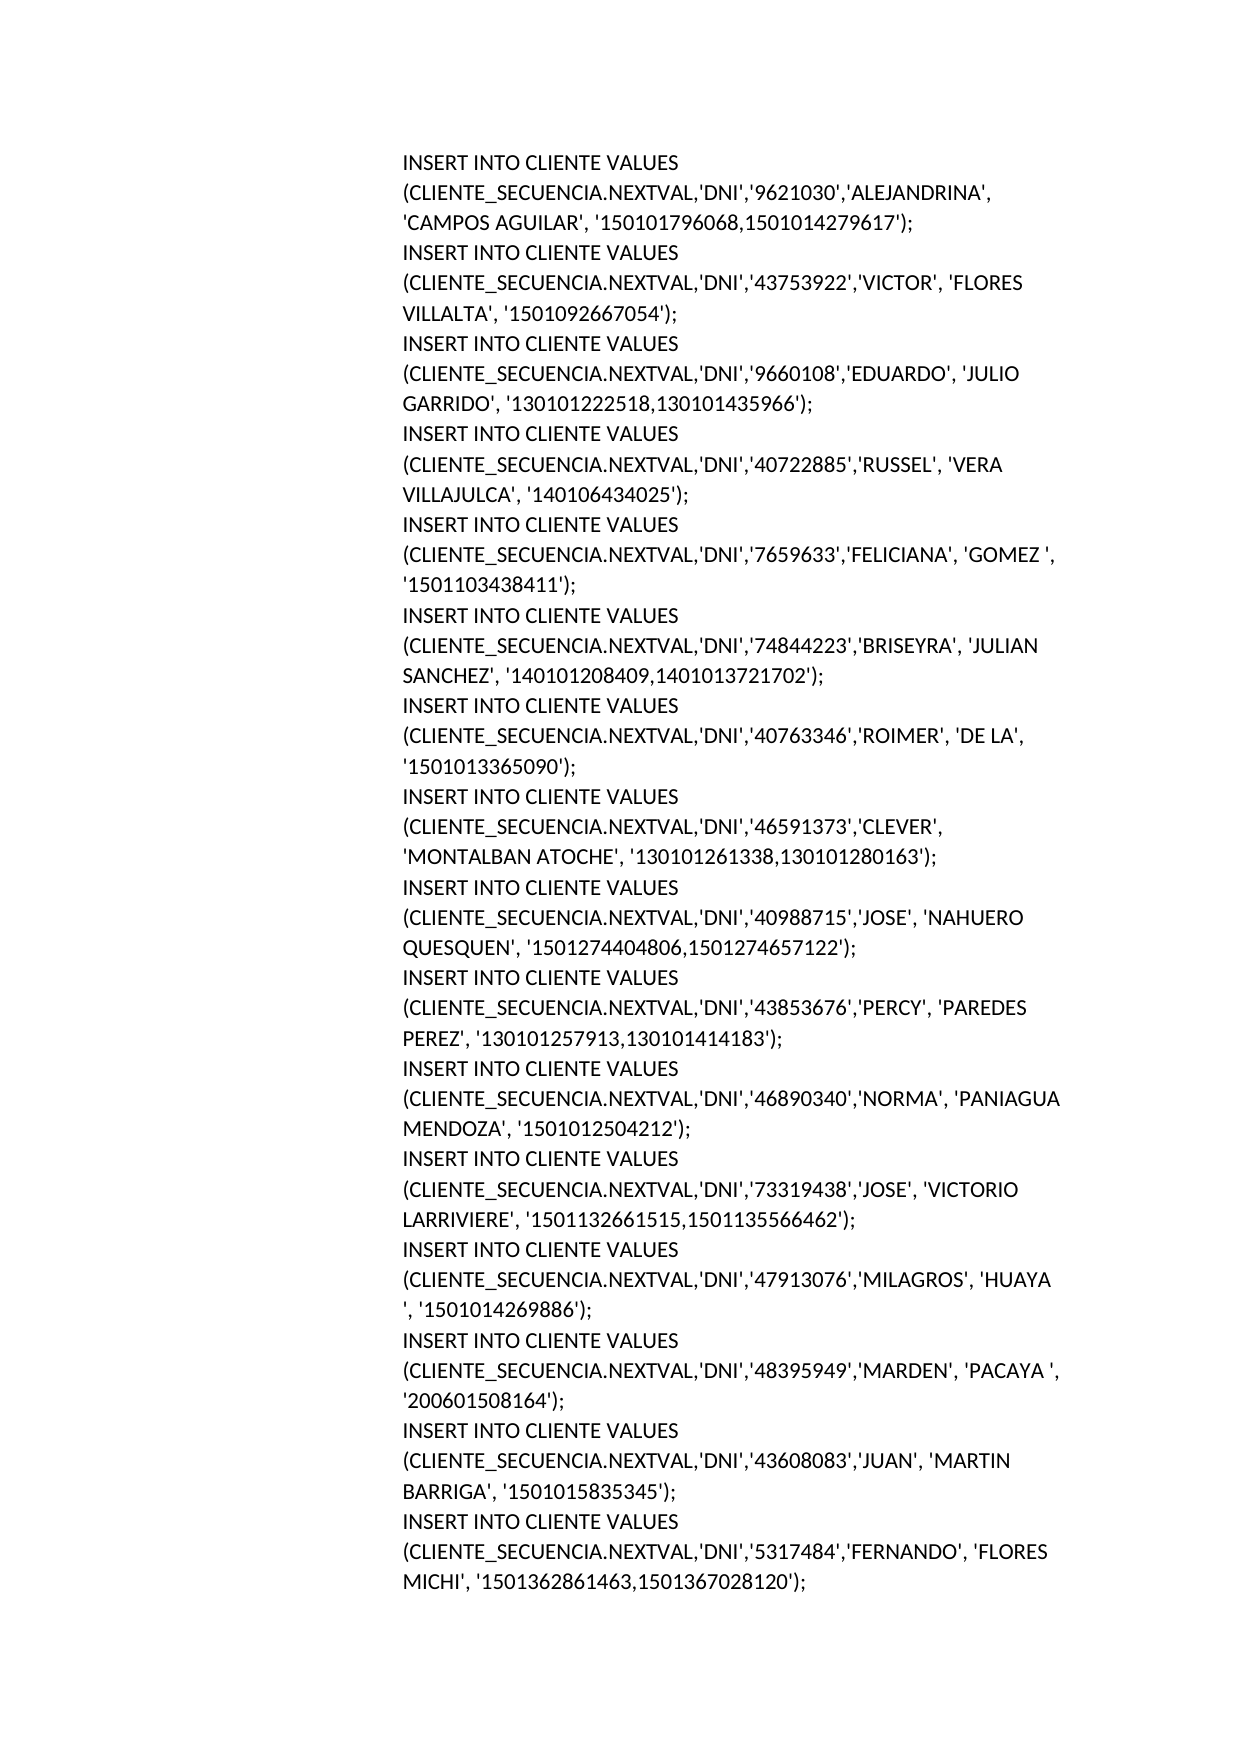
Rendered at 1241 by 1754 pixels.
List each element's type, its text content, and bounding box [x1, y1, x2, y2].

list INSERT INTO CLIENTE VALUES (CLIENTE_SECUENCIA.NEXTVAL,'DNI','40988715','JOSE', 'NAHUERO QUESQUEN', '1501274404806,1501274657122'); [402, 873, 1063, 961]
list INSERT INTO CLIENTE VALUES (CLIENTE_SECUENCIA.NEXTVAL,'DNI','40722885','RUSSEL', 'VERA VILLAJULCA', '140106434025'); [402, 419, 1063, 508]
list INSERT INTO CLIENTE VALUES (CLIENTE_SECUENCIA.NEXTVAL,'DNI','9621030','ALEJANDRINA', 'CAMPOS AGUILAR', '150101796068,1501014279617'); [402, 148, 1063, 236]
list INSERT INTO CLIENTE VALUES (CLIENTE_SECUENCIA.NEXTVAL,'DNI','5317484','FERNANDO', 'FLORES MICHI', '1501362861463,1501367028120'); [402, 1507, 1063, 1595]
list INSERT INTO CLIENTE VALUES (CLIENTE_SECUENCIA.NEXTVAL,'DNI','47913076','MILAGROS', 'HUAYA ', '1501014269886'); [402, 1235, 1063, 1323]
list INSERT INTO CLIENTE VALUES (CLIENTE_SECUENCIA.NEXTVAL,'DNI','43608083','JUAN', 'MARTIN BARRIGA', '1501015835345'); [402, 1416, 1063, 1505]
list INSERT INTO CLIENTE VALUES (CLIENTE_SECUENCIA.NEXTVAL,'DNI','48395949','MARDEN', 'PACAYA ', '200601508164'); [402, 1326, 1063, 1414]
list INSERT INTO CLIENTE VALUES (CLIENTE_SECUENCIA.NEXTVAL,'DNI','7659633','FELICIANA', 'GOMEZ ', '1501103438411'); [402, 510, 1063, 598]
list INSERT INTO CLIENTE VALUES (CLIENTE_SECUENCIA.NEXTVAL,'DNI','43753922','VICTOR', 'FLORES VILLALTA', '1501092667054'); [402, 238, 1063, 327]
list INSERT INTO CLIENTE VALUES (CLIENTE_SECUENCIA.NEXTVAL,'DNI','43853676','PERCY', 'PAREDES PEREZ', '130101257913,130101414183'); [402, 963, 1063, 1052]
list INSERT INTO CLIENTE VALUES (CLIENTE_SECUENCIA.NEXTVAL,'DNI','9660108','EDUARDO', 'JULIO GARRIDO', '130101222518,130101435966'); [402, 329, 1063, 417]
list INSERT INTO CLIENTE VALUES (CLIENTE_SECUENCIA.NEXTVAL,'DNI','46591373','CLEVER', 'MONTALBAN ATOCHE', '130101261338,130101280163'); [402, 782, 1063, 870]
list INSERT INTO CLIENTE VALUES (CLIENTE_SECUENCIA.NEXTVAL,'DNI','40763346','ROIMER', 'DE LA', '1501013365090'); [402, 691, 1063, 780]
list INSERT INTO CLIENTE VALUES (CLIENTE_SECUENCIA.NEXTVAL,'DNI','46890340','NORMA', 'PANIAGUA MENDOZA', '1501012504212'); [402, 1054, 1063, 1142]
list INSERT INTO CLIENTE VALUES (CLIENTE_SECUENCIA.NEXTVAL,'DNI','73319438','JOSE', 'VICTORIO LARRIVIERE', '1501132661515,1501135566462'); [402, 1144, 1063, 1233]
list INSERT INTO CLIENTE VALUES (CLIENTE_SECUENCIA.NEXTVAL,'DNI','74844223','BRISEYRA', 'JULIAN SANCHEZ', '140101208409,1401013721702'); [402, 601, 1063, 689]
